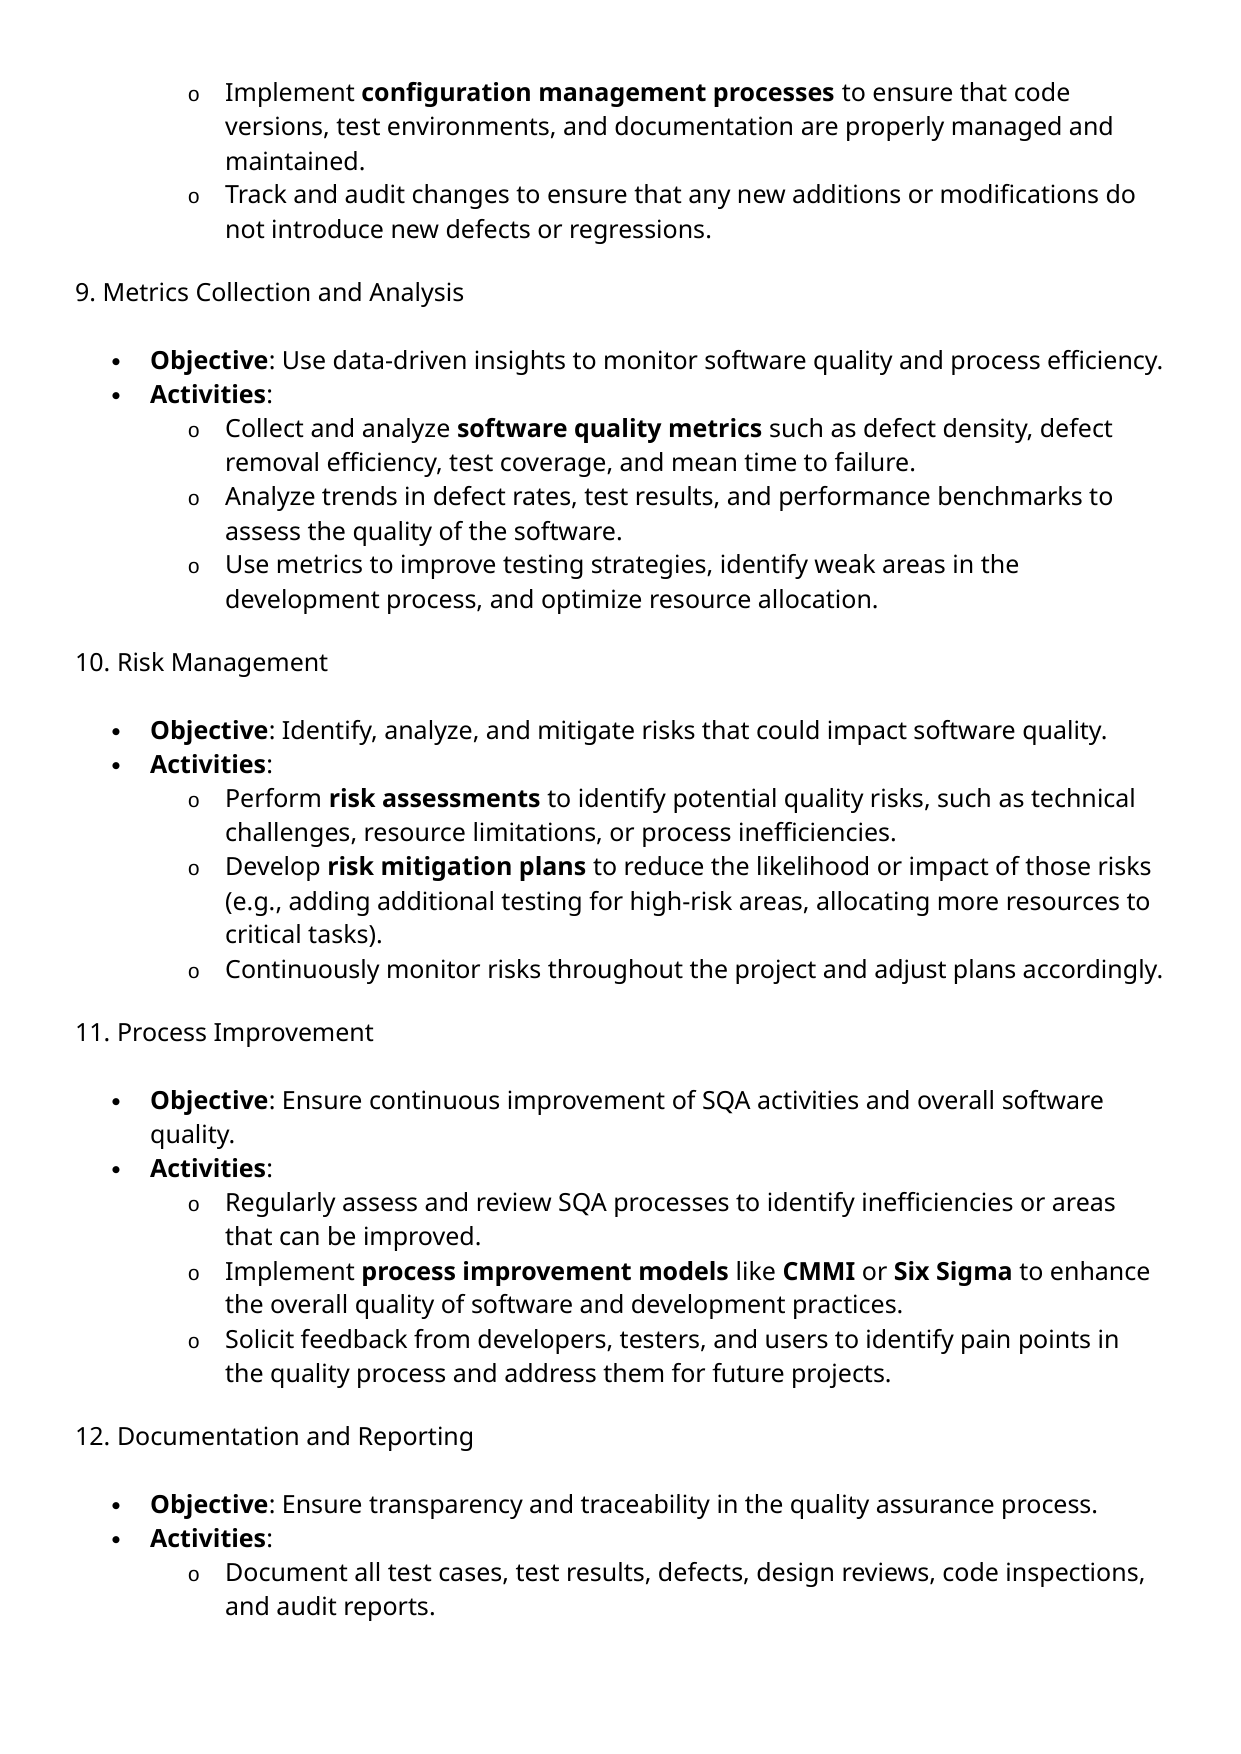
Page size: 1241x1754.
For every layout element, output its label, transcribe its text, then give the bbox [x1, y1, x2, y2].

list Perform risk assessments to identify potential quality risks, such as technical challenges, resource limitations, or process inefficiencies. [187, 781, 1165, 849]
list Activities: [112, 747, 1165, 781]
list Objective: Ensure continuous improvement of SQA activities and overall software quality. [112, 1083, 1165, 1151]
list Collect and analyze software quality metrics such as defect density, defect removal efficiency, test coverage, and mean time to failure. [187, 411, 1165, 479]
list Analyze trends in defect rates, test results, and performance benchmarks to assess the quality of the software. [187, 479, 1165, 547]
list Document all test cases, test results, defects, design reviews, code inspections, and audit reports. [187, 1555, 1165, 1623]
subtitle 12. Documentation and Reporting [75, 1418, 1165, 1453]
list Objective: Use data-driven insights to monitor software quality and process efficiency. [112, 343, 1165, 377]
subtitle 10. Risk Management [75, 644, 1165, 678]
list Objective: Identify, analyze, and mitigate risks that could impact software quality. [112, 713, 1165, 747]
list Activities: [112, 1521, 1165, 1555]
list Develop risk mitigation plans to reduce the likelihood or impact of those risks (e.g., adding additional testing for high-risk areas, allocating more resources to critical tasks). [187, 849, 1165, 951]
list Activities: [112, 1151, 1165, 1185]
list Objective: Ensure transparency and traceability in the quality assurance process. [112, 1487, 1165, 1521]
list Track and audit changes to ensure that any new additions or modifications do not introduce new defects or regressions. [187, 177, 1165, 245]
subtitle 11. Process Improvement [75, 1014, 1165, 1048]
list Regularly assess and review SQA processes to identify inefficiencies or areas that can be improved. [187, 1185, 1165, 1253]
list Implement configuration management processes to ensure that code versions, test environments, and documentation are properly managed and maintained. [187, 75, 1165, 177]
list Activities: [112, 377, 1165, 411]
list Continuously monitor risks throughout the project and adjust plans accordingly. [187, 951, 1165, 985]
list Use metrics to improve testing strategies, identify weak areas in the development process, and optimize resource allocation. [187, 547, 1165, 615]
list Solicit feedback from developers, testers, and users to identify pain points in the quality process and address them for future projects. [187, 1321, 1165, 1389]
list Implement process improvement models like CMMI or Six Sigma to enhance the overall quality of software and development practices. [187, 1253, 1165, 1321]
subtitle 9. Metrics Collection and Analysis [75, 274, 1165, 308]
